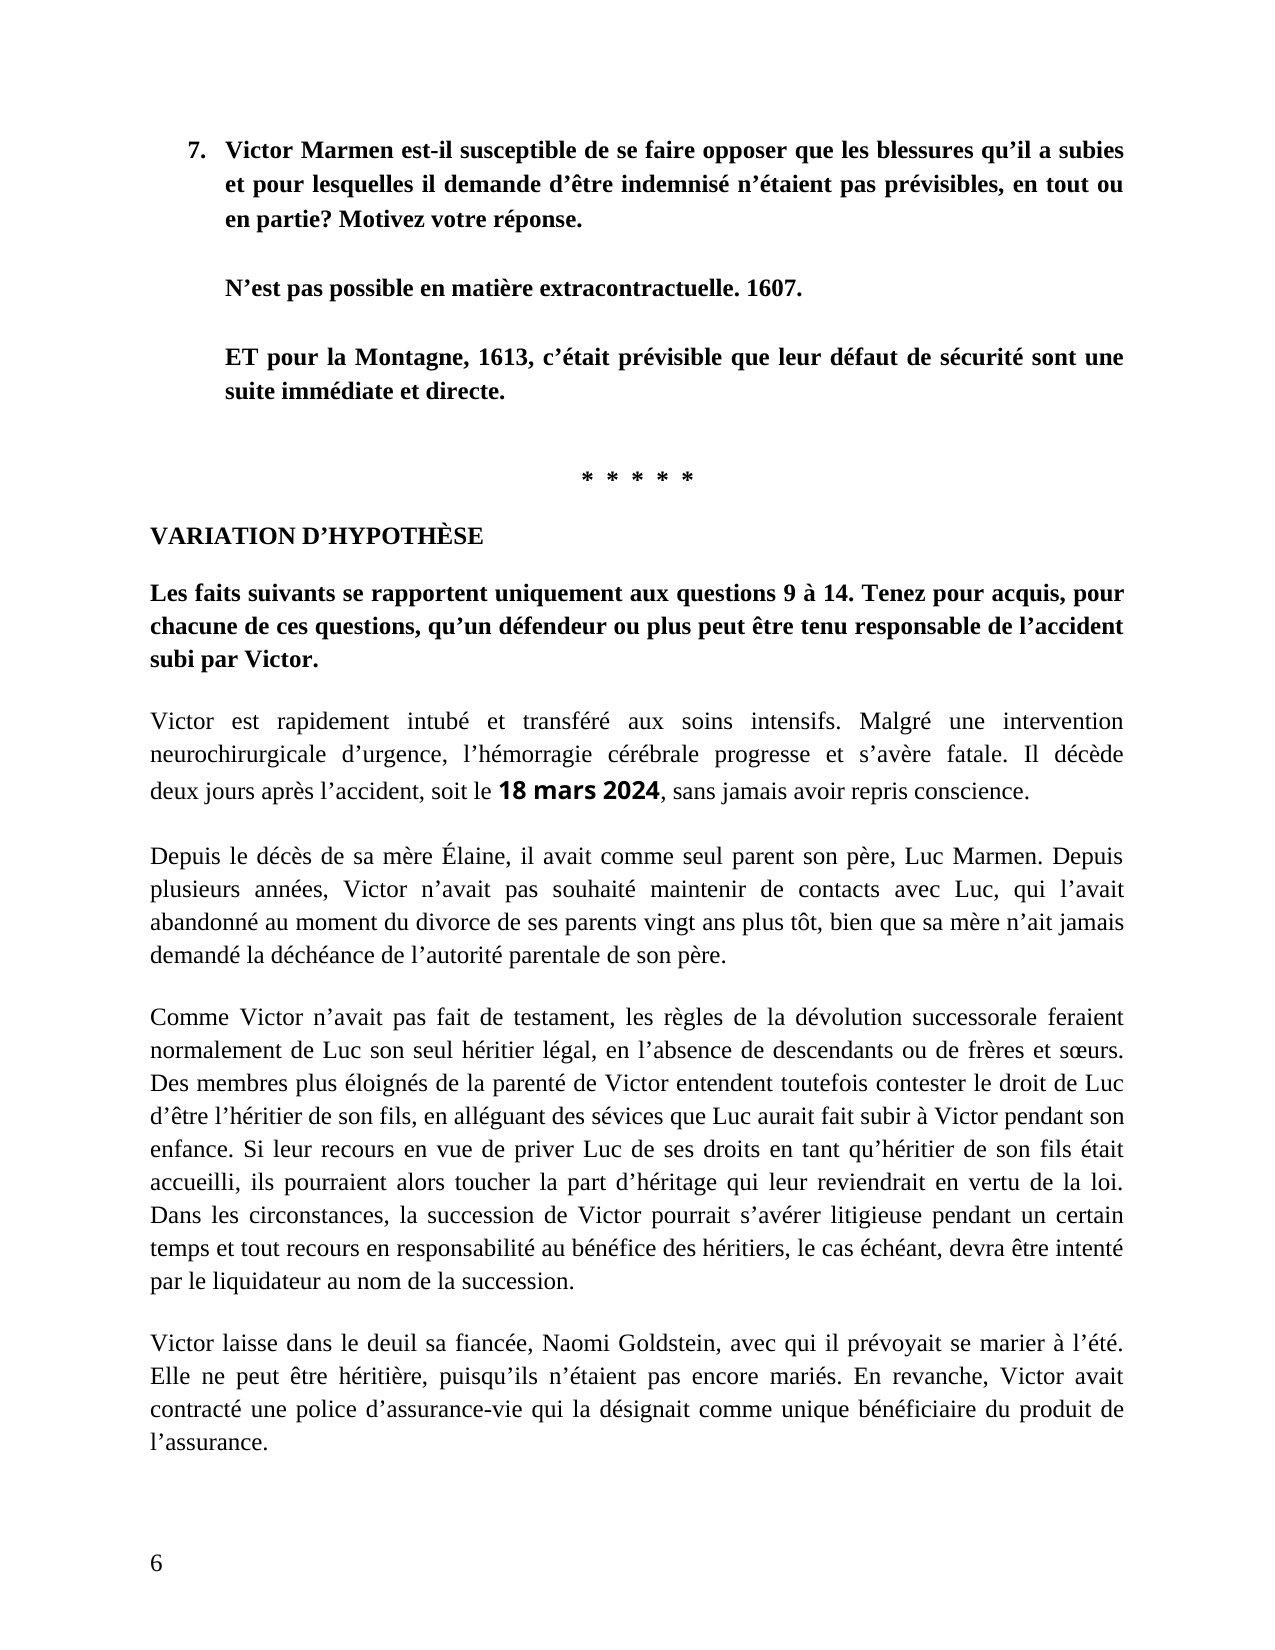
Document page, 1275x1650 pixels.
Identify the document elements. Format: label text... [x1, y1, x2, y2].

text Depuis le décès de sa mère Élaine, il avait comme seul parent son père, Luc Marmen. Depuis plusieurs années, Victor n’avait pas souhaité maintenir de contacts avec Luc, qui l’avait abandonné au moment du divorce de ses parents vingt ans plus tôt, bien que sa mère n’ait jamais demandé la déchéance de l’autorité parentale de son père. [150, 841, 1125, 969]
list Victor Marmen est-il susceptible de se faire opposer que les blessures qu’il a subies et pour lesquelles il demande d’être indemnisé n’étaient pas prévisibles, en tout ou en partie? Motivez votre réponse. [187, 135, 1125, 233]
text Les faits suivants se rapportent uniquement aux questions 9 à 14. Tenez pour acquis, pour chacune de ces questions, qu’un défendeur ou plus peut être tenu responsable de l’accident subi par Victor. [150, 578, 1125, 673]
text ET pour la Montagne, 1613, c’était prévisible que leur défaut de sécurité sont une suite immédiate et directe. [225, 342, 1125, 405]
text N’est pas possible en matière extracontractuelle. 1607. [225, 273, 1125, 302]
text * * * * * [150, 467, 1125, 494]
text VARIATION D’HYPOTHÈSE [150, 521, 1125, 549]
text Comme Victor n’avait pas fait de testament, les règles de la dévolution successorale feraient normalement de Luc son seul héritier légal, en l’absence de descendants ou de frères et sœurs. Des membres plus éloignés de la parenté de Victor entendent toutefois contester le droit de Luc d’être l’héritier de son fils, en alléguant des sévices que Luc aurait fait subir à Victor pendant son enfance. Si leur recours en vue de priver Luc de ses droits en tant qu’héritier de son fils était accueilli, ils pourraient alors toucher la part d’héritage qui leur reviendrait en vertu de la loi. Dans les circonstances, la succession de Victor pourrait s’avérer litigieuse pendant un certain temps et tout recours en responsabilité au bénéfice des héritiers, le cas échéant, devra être intenté par le liquidateur au nom de la succession. [150, 1002, 1125, 1295]
text Victor est rapidement intubé et transféré aux soins intensifs. Malgré une intervention neurochirurgicale d’urgence, l’hémorragie cérébrale progresse et s’avère fatale. Il décède deux jours après l’accident, soit le 18 mars 2024, sans jamais avoir repris conscience. [150, 706, 1125, 807]
text Victor laisse dans le deuil sa fiancée, Naomi Goldstein, avec qui il prévoyait se marier à l’été. Elle ne peut être héritière, puisqu’ils n’étaient pas encore mariés. En revanche, Victor avait contracté une police d’assurance-vie qui la désignait comme unique bénéficiaire du produit de l’assurance. [150, 1328, 1125, 1456]
